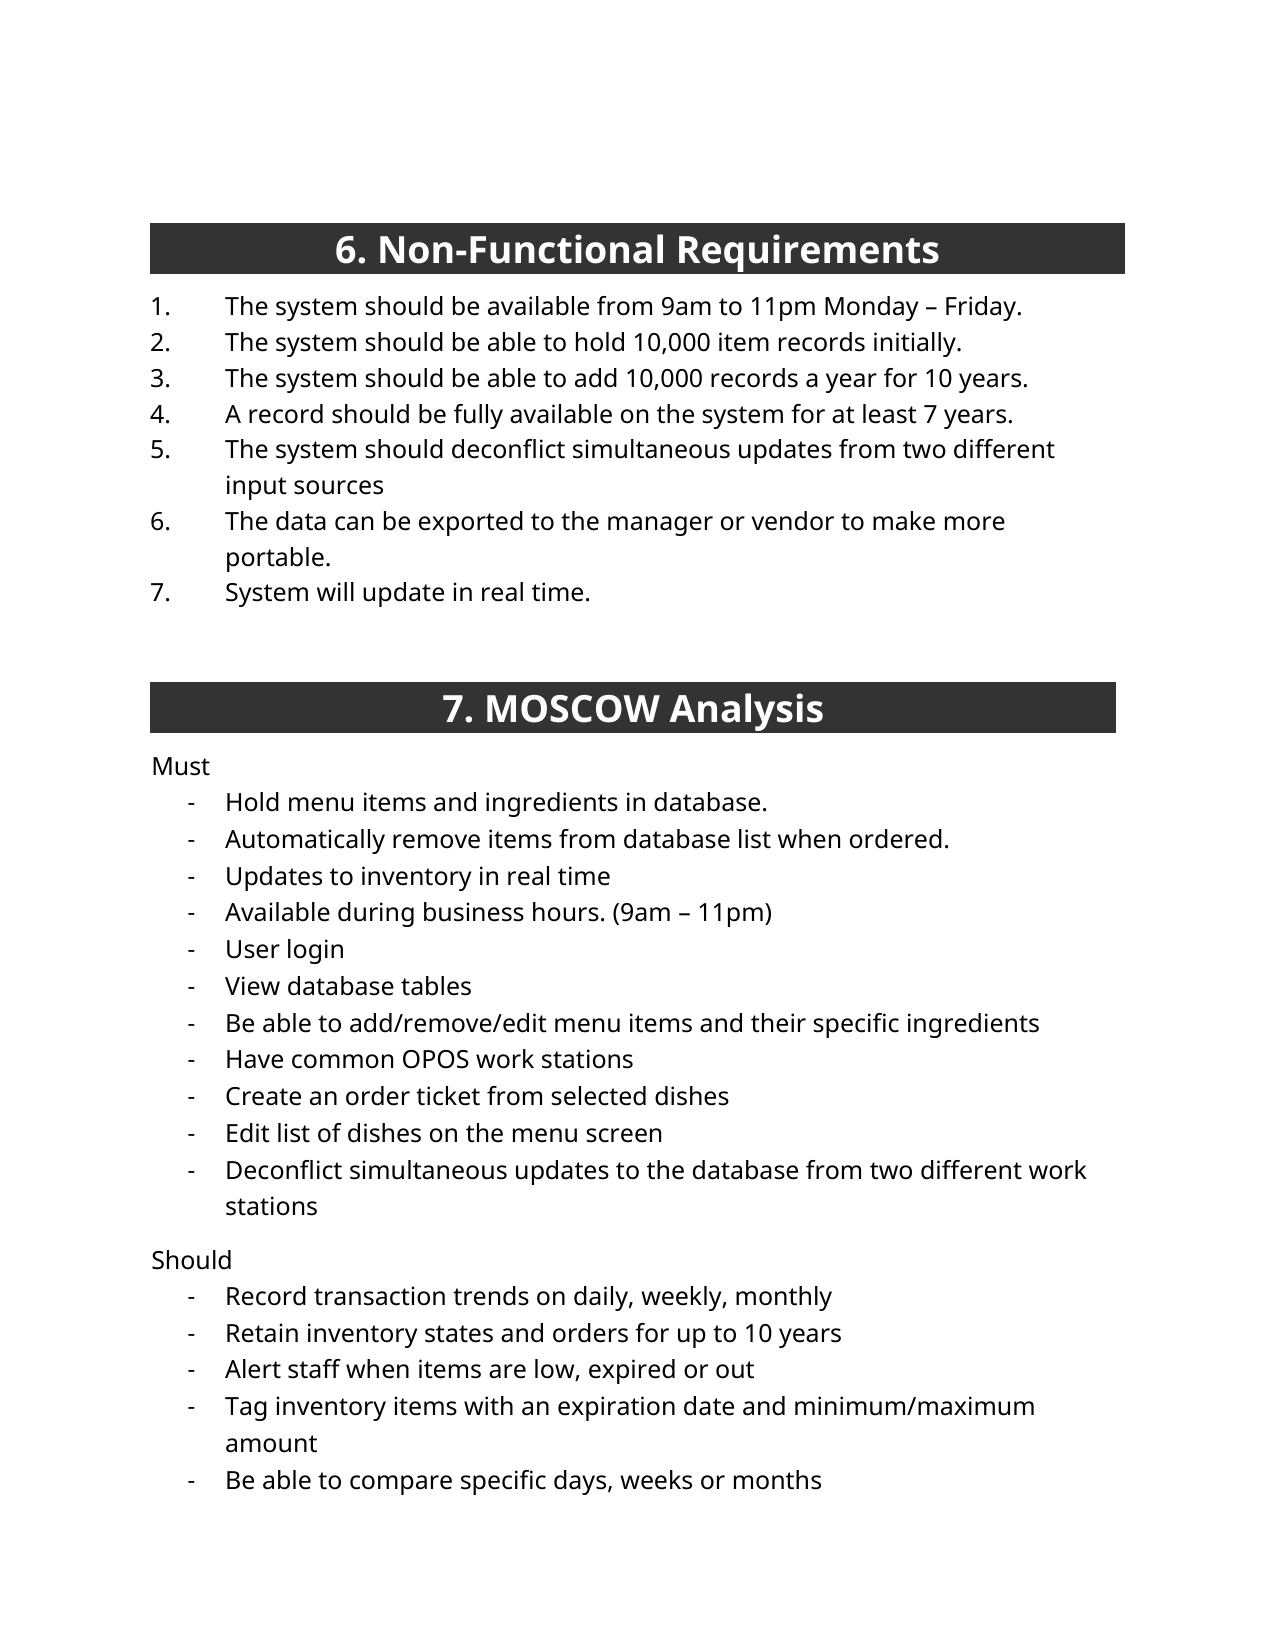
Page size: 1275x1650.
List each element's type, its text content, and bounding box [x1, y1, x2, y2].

list Alert staff when items are low, expired or out [187, 1352, 1125, 1386]
list The system should be able to add 10,000 records a year for 10 years. [150, 361, 1125, 394]
list View database tables [187, 968, 1125, 1002]
list Updates to inventory in real time [187, 858, 1125, 892]
list Be able to add/remove/edit menu items and their specific ingredients [187, 1005, 1125, 1039]
text Must [151, 748, 1125, 782]
list Create an order ticket from selected dishes [187, 1079, 1125, 1113]
subtitle 7. MOSCOW Analysis [150, 682, 1116, 733]
list The data can be exported to the manager or vendor to make more [150, 503, 1125, 537]
list System will update in real time. [150, 575, 1125, 609]
list The system should be available from 9am to 11pm Monday – Friday. [150, 289, 1125, 323]
list Deconflict simultaneous updates to the database from two different work stations [187, 1152, 1125, 1223]
list User login [187, 932, 1125, 966]
list Be able to compare specific days, weeks or months [187, 1462, 1125, 1496]
list Automatically remove items from database list when ordered. [187, 821, 1125, 855]
list A record should be fully available on the system for at least 7 years. [150, 396, 1125, 430]
list Record transaction trends on daily, weekly, monthly [187, 1278, 1125, 1312]
list The system should deconflict simultaneous updates from two different input sources [150, 432, 1125, 502]
list Have common OPOS work stations [187, 1042, 1125, 1076]
list The system should be able to hold 10,000 item records initially. [150, 325, 1125, 359]
text Should [151, 1242, 1125, 1277]
list Available during business hours. (9am – 11pm) [187, 895, 1125, 929]
list Retain inventory states and orders for up to 10 years [187, 1315, 1125, 1349]
list Hold menu items and ingredients in database. [187, 784, 1125, 819]
subtitle 6. Non-Functional Requirements [150, 223, 1125, 274]
list Tag inventory items with an expiration date and minimum/maximum amount [187, 1389, 1125, 1459]
text portable. [187, 539, 1125, 573]
list Edit list of dishes on the menu screen [187, 1116, 1125, 1149]
